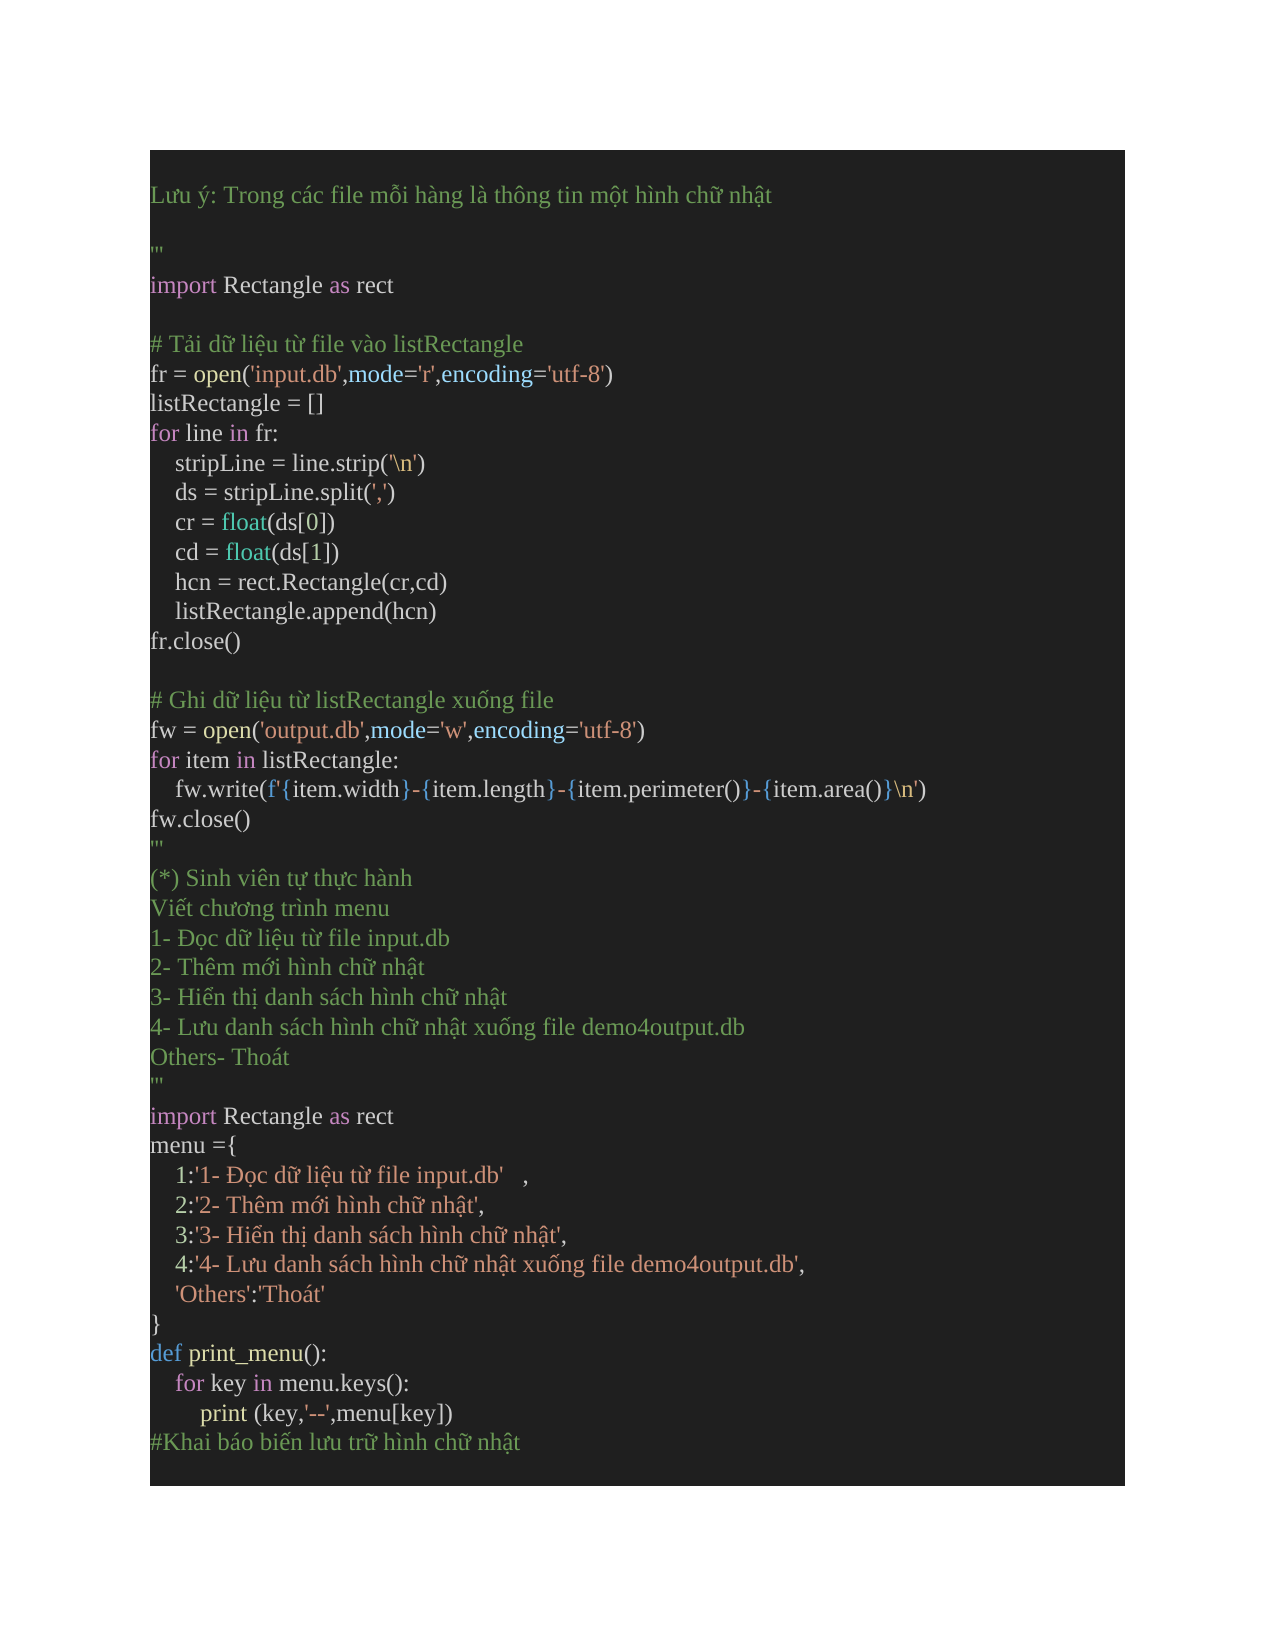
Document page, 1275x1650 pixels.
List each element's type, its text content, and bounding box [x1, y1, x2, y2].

text cr = float(ds[0]) [150, 506, 1125, 536]
text } [150, 1308, 1125, 1337]
text import Rectangle as rect [150, 1100, 1125, 1130]
text #Khai báo biến lưu trữ hình chữ nhật [150, 1427, 1125, 1456]
text import Rectangle as rect [150, 269, 1125, 298]
text fr.close() [150, 625, 1125, 655]
text print (key,'--',menu[key]) [150, 1397, 1125, 1427]
text 'Others':'Thoát' [150, 1278, 1125, 1308]
text cd = float(ds[1]) [150, 536, 1125, 566]
text for item in listRectangle: [150, 744, 1125, 773]
text for key in menu.keys(): [150, 1367, 1125, 1397]
text hcn = rect.Rectangle(cr,cd) [150, 566, 1125, 595]
text # Tải dữ liệu từ file vào listRectangle [150, 328, 1125, 358]
text Viết chương trình menu [150, 892, 1125, 922]
text # Ghi dữ liệu từ listRectangle xuống file [150, 684, 1125, 714]
text (*) Sinh viên tự thực hành [150, 862, 1125, 892]
text stripLine = line.strip('\n') [150, 447, 1125, 477]
text fw = open('output.db',mode='w',encoding='utf-8') [150, 714, 1125, 744]
text 2:'2- Thêm mới hình chữ nhật', [150, 1189, 1125, 1219]
text menu ={ [150, 1130, 1125, 1159]
text 3:'3- Hiển thị danh sách hình chữ nhật', [150, 1219, 1125, 1248]
text fw.write(f'{item.width}-{item.length}-{item.perimeter()}-{item.area()}\n') [150, 773, 1125, 803]
text fr = open('input.db',mode='r',encoding='utf-8') [150, 358, 1125, 387]
text for line in fr: [150, 417, 1125, 447]
text 4:'4- Lưu danh sách hình chữ nhật xuống file demo4output.db', [150, 1248, 1125, 1278]
text ds = stripLine.split(',') [150, 477, 1125, 506]
text Others- Thoát [150, 1041, 1125, 1070]
text ''' [150, 1070, 1125, 1100]
text Lưu ý: Trong các file mỗi hàng là thông tin một hình chữ nhật [150, 180, 1125, 209]
text def print_menu(): [150, 1337, 1125, 1367]
text ''' [150, 239, 1125, 269]
text 3- Hiển thị danh sách hình chữ nhật [150, 981, 1125, 1011]
text ''' [150, 833, 1125, 862]
text listRectangle.append(hcn) [150, 595, 1125, 625]
text 4- Lưu danh sách hình chữ nhật xuống file demo4output.db [150, 1011, 1125, 1041]
text 1- Đọc dữ liệu từ file input.db [150, 922, 1125, 952]
text fw.close() [150, 803, 1125, 833]
text listRectangle = [] [150, 387, 1125, 417]
text 1:'1- Đọc dữ liệu từ file input.db' , [150, 1159, 1125, 1189]
text 2- Thêm mới hình chữ nhật [150, 952, 1125, 981]
